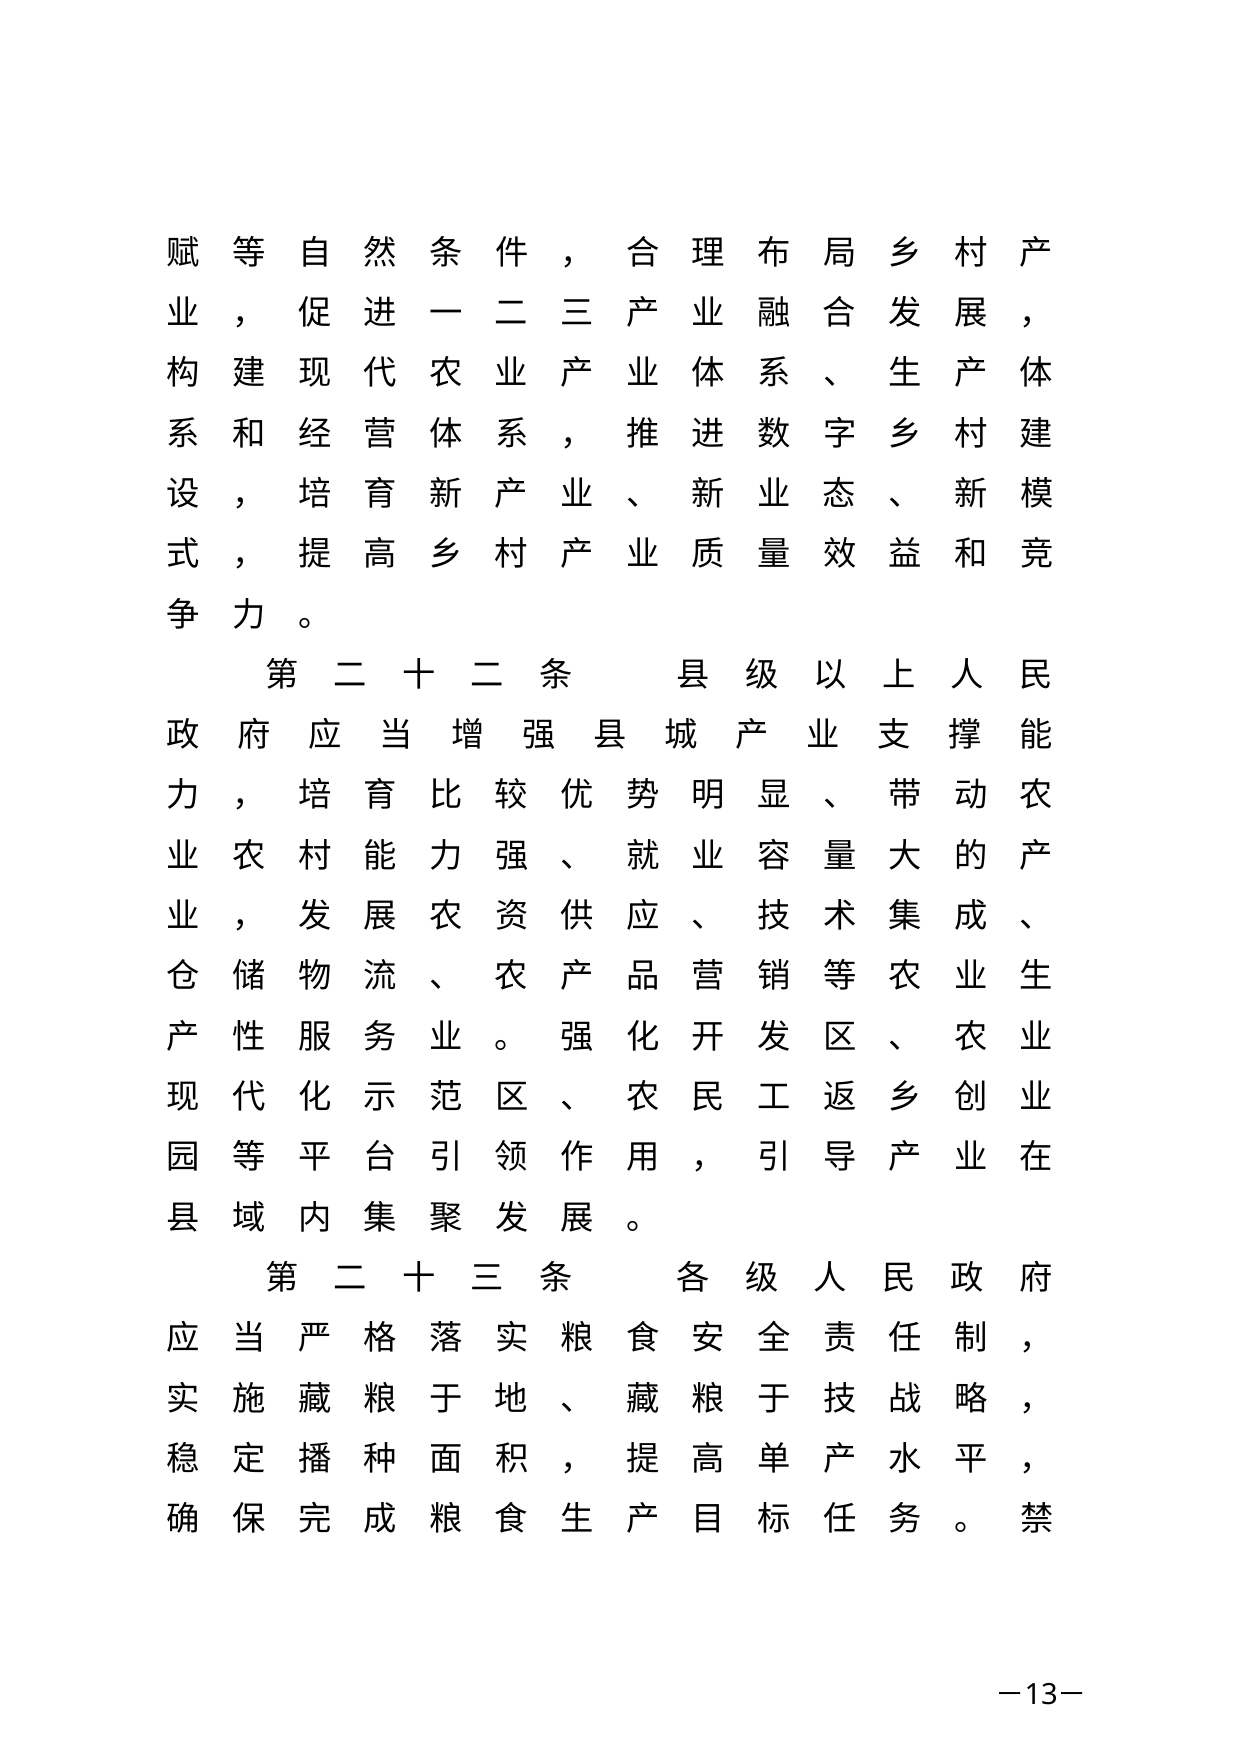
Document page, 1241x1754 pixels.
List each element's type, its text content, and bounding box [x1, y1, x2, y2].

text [167, 1245, 1085, 1546]
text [167, 219, 1085, 642]
text 第二十二条 县级以上人民政府应当增强县城产业支撑能力，培育比较优势明显、带动农业农村能力强、就业容量大的产业，发展农资供应、技术集成、仓储物流、农产品营销等农业生产性服务业。强化开发区、农业现代化示范区、农民工返乡创业园等平台引领作用，引导产业在县域内集聚发展。 [167, 642, 1085, 1245]
